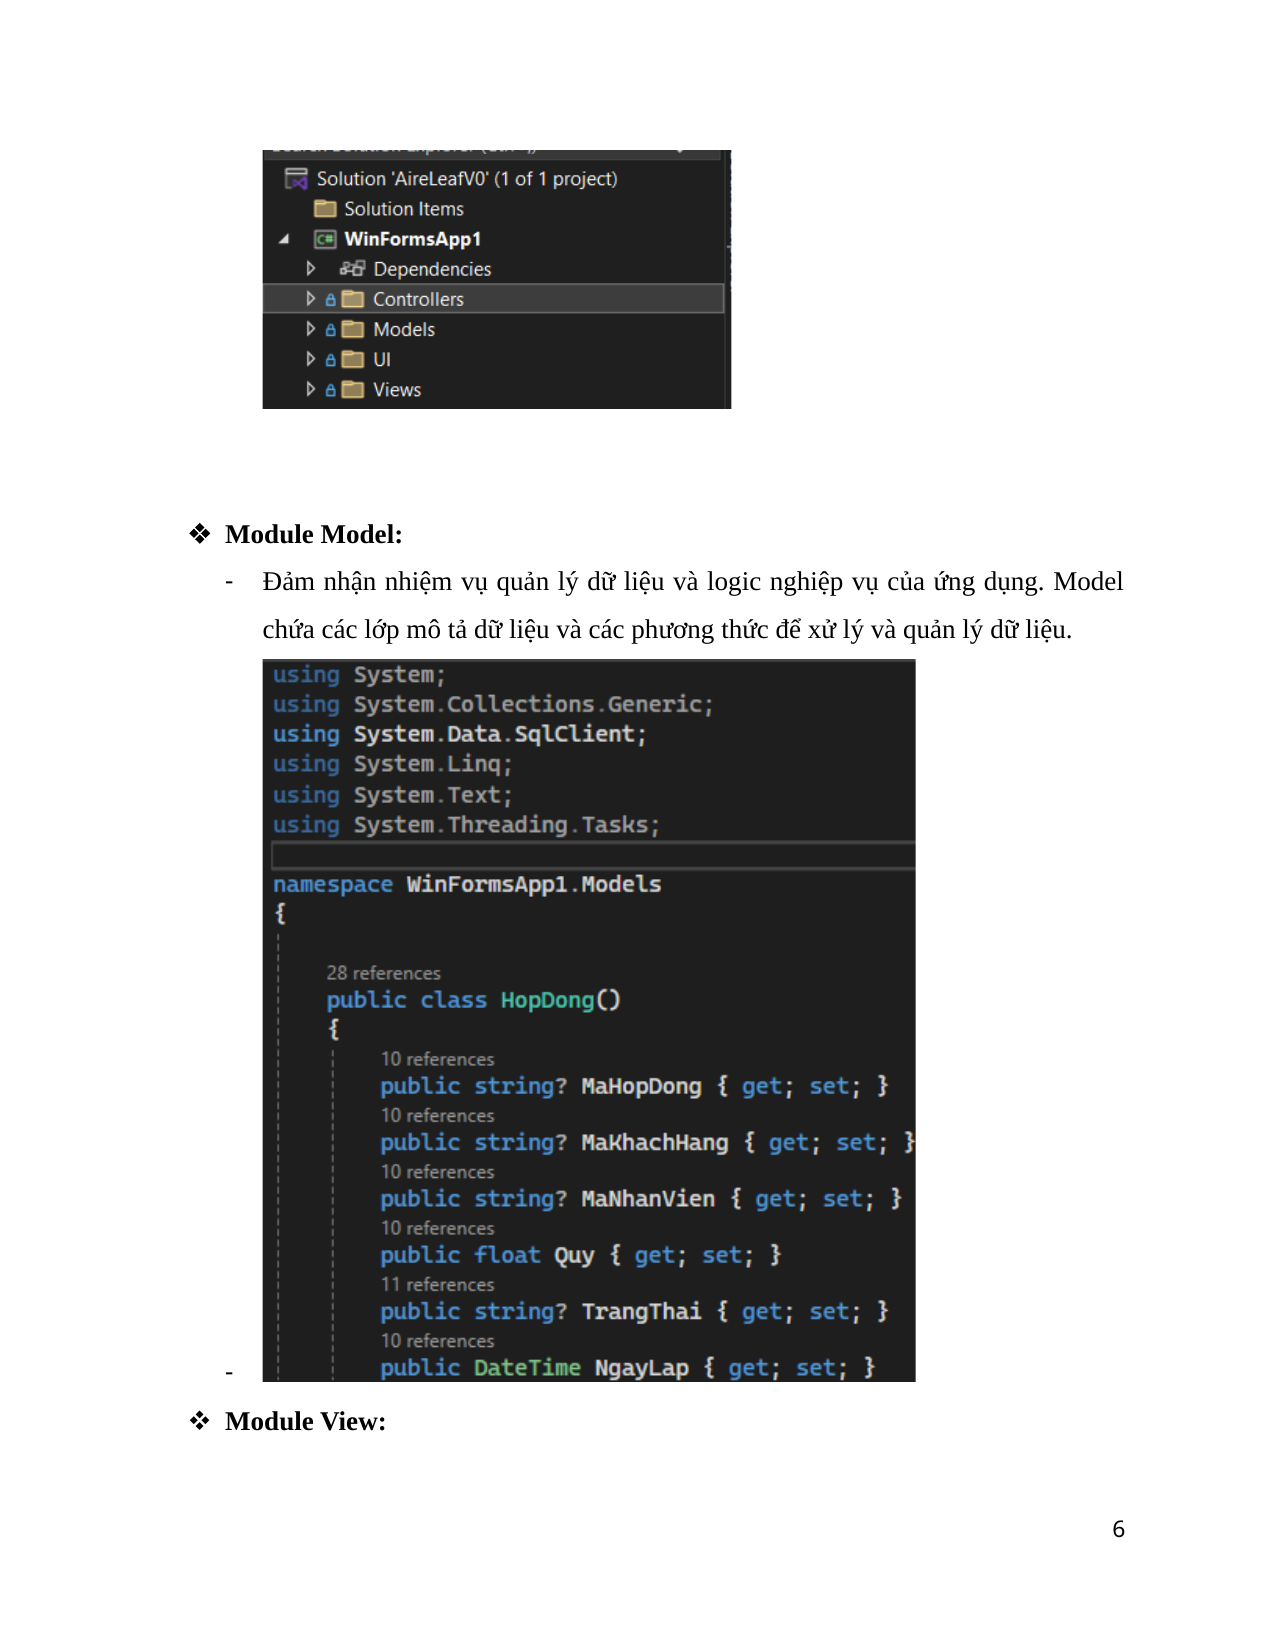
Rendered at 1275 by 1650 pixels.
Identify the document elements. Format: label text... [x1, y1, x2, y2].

picture [262, 150, 732, 409]
list Module View: [187, 1405, 1125, 1436]
list Module Model: [187, 518, 1125, 549]
picture [262, 659, 916, 1382]
list Đảm nhận nhiệm vụ quản lý dữ liệu và logic nghiệp vụ của ứng dụng. Model chứa các lớp mô tả dữ liệu và các phương thức để xử lý và quản lý dữ liệu. [225, 564, 1125, 644]
